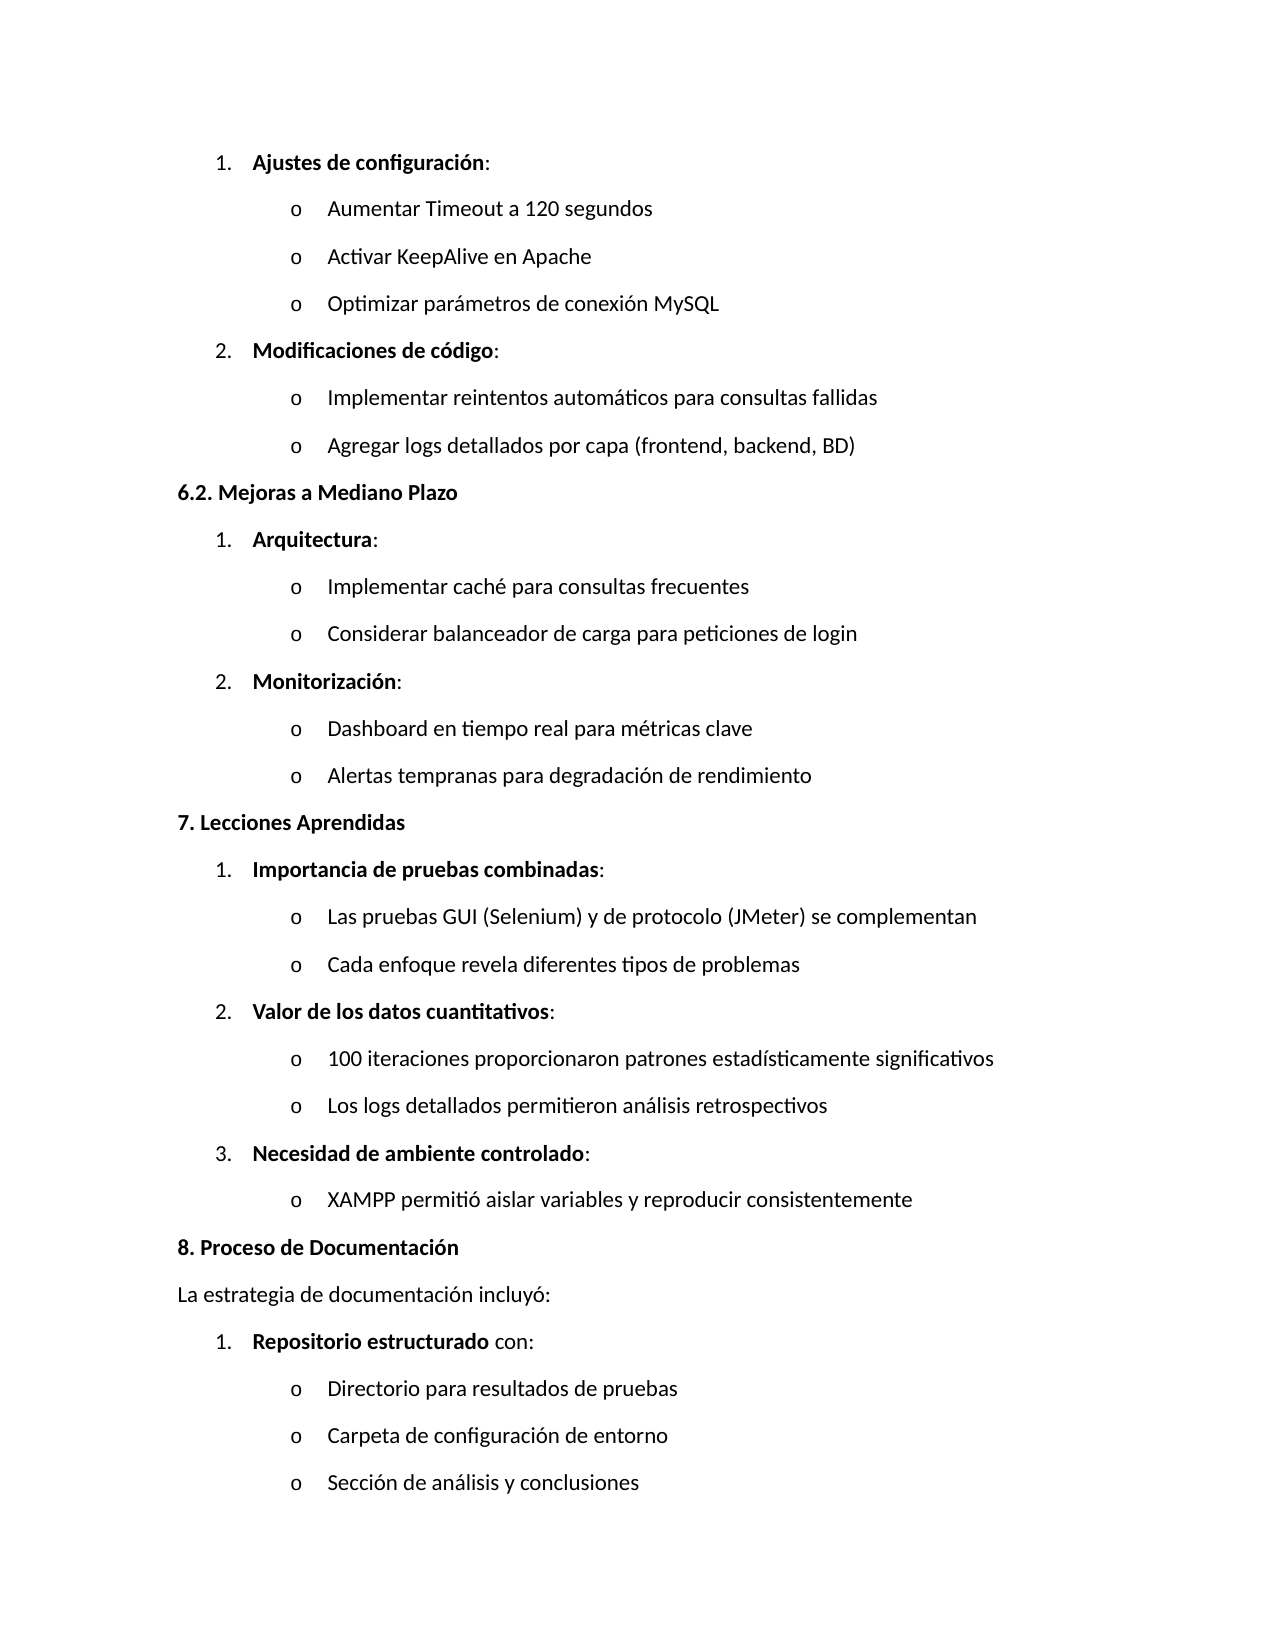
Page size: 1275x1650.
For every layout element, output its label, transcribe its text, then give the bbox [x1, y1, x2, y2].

list Necesidad de ambiente controlado: [215, 1139, 1098, 1167]
list Directorio para resultados de pruebas [290, 1374, 1098, 1402]
list Repositorio estructurado con: [215, 1327, 1098, 1355]
list Implementar caché para consultas frecuentes [290, 572, 1098, 601]
list Importancia de pruebas combinadas: [215, 855, 1098, 883]
list Optimizar parámetros de conexión MySQL [290, 289, 1098, 318]
list Sección de análisis y conclusiones [290, 1468, 1098, 1497]
text 7. Lecciones Aprendidas [177, 808, 1098, 837]
list Carpeta de configuración de entorno [290, 1421, 1098, 1449]
list XAMPP permitió aislar variables y reproducir consistentemente [290, 1186, 1098, 1214]
list 100 iteraciones proporcionaron patrones estadísticamente significativos [290, 1044, 1098, 1072]
list Modificaciones de código: [215, 337, 1098, 365]
list Ajustes de configuración: [215, 148, 1098, 176]
list Cada enfoque revela diferentes tipos de problemas [290, 950, 1098, 978]
list Monitorización: [215, 667, 1098, 695]
list Agregar logs detallados por capa (frontend, backend, BD) [290, 431, 1098, 459]
list Implementar reintentos automáticos para consultas fallidas [290, 383, 1098, 412]
list Activar KeepAlive en Apache [290, 242, 1098, 270]
text 6.2. Mejoras a Mediano Plazo [177, 478, 1098, 506]
list Arquitectura: [215, 525, 1098, 553]
list Valor de los datos cuantitativos: [215, 997, 1098, 1025]
list Dashboard en tiempo real para métricas clave [290, 714, 1098, 742]
text 8. Proceso de Documentación [177, 1233, 1098, 1261]
text La estrategia de documentación incluyó: [177, 1280, 1098, 1308]
list Aumentar Timeout a 120 segundos [290, 194, 1098, 223]
list Las pruebas GUI (Selenium) y de protocolo (JMeter) se complementan [290, 902, 1098, 931]
list Alertas tempranas para degradación de rendimiento [290, 761, 1098, 790]
list Los logs detallados permitieron análisis retrospectivos [290, 1091, 1098, 1120]
list Considerar balanceador de carga para peticiones de login [290, 619, 1098, 648]
